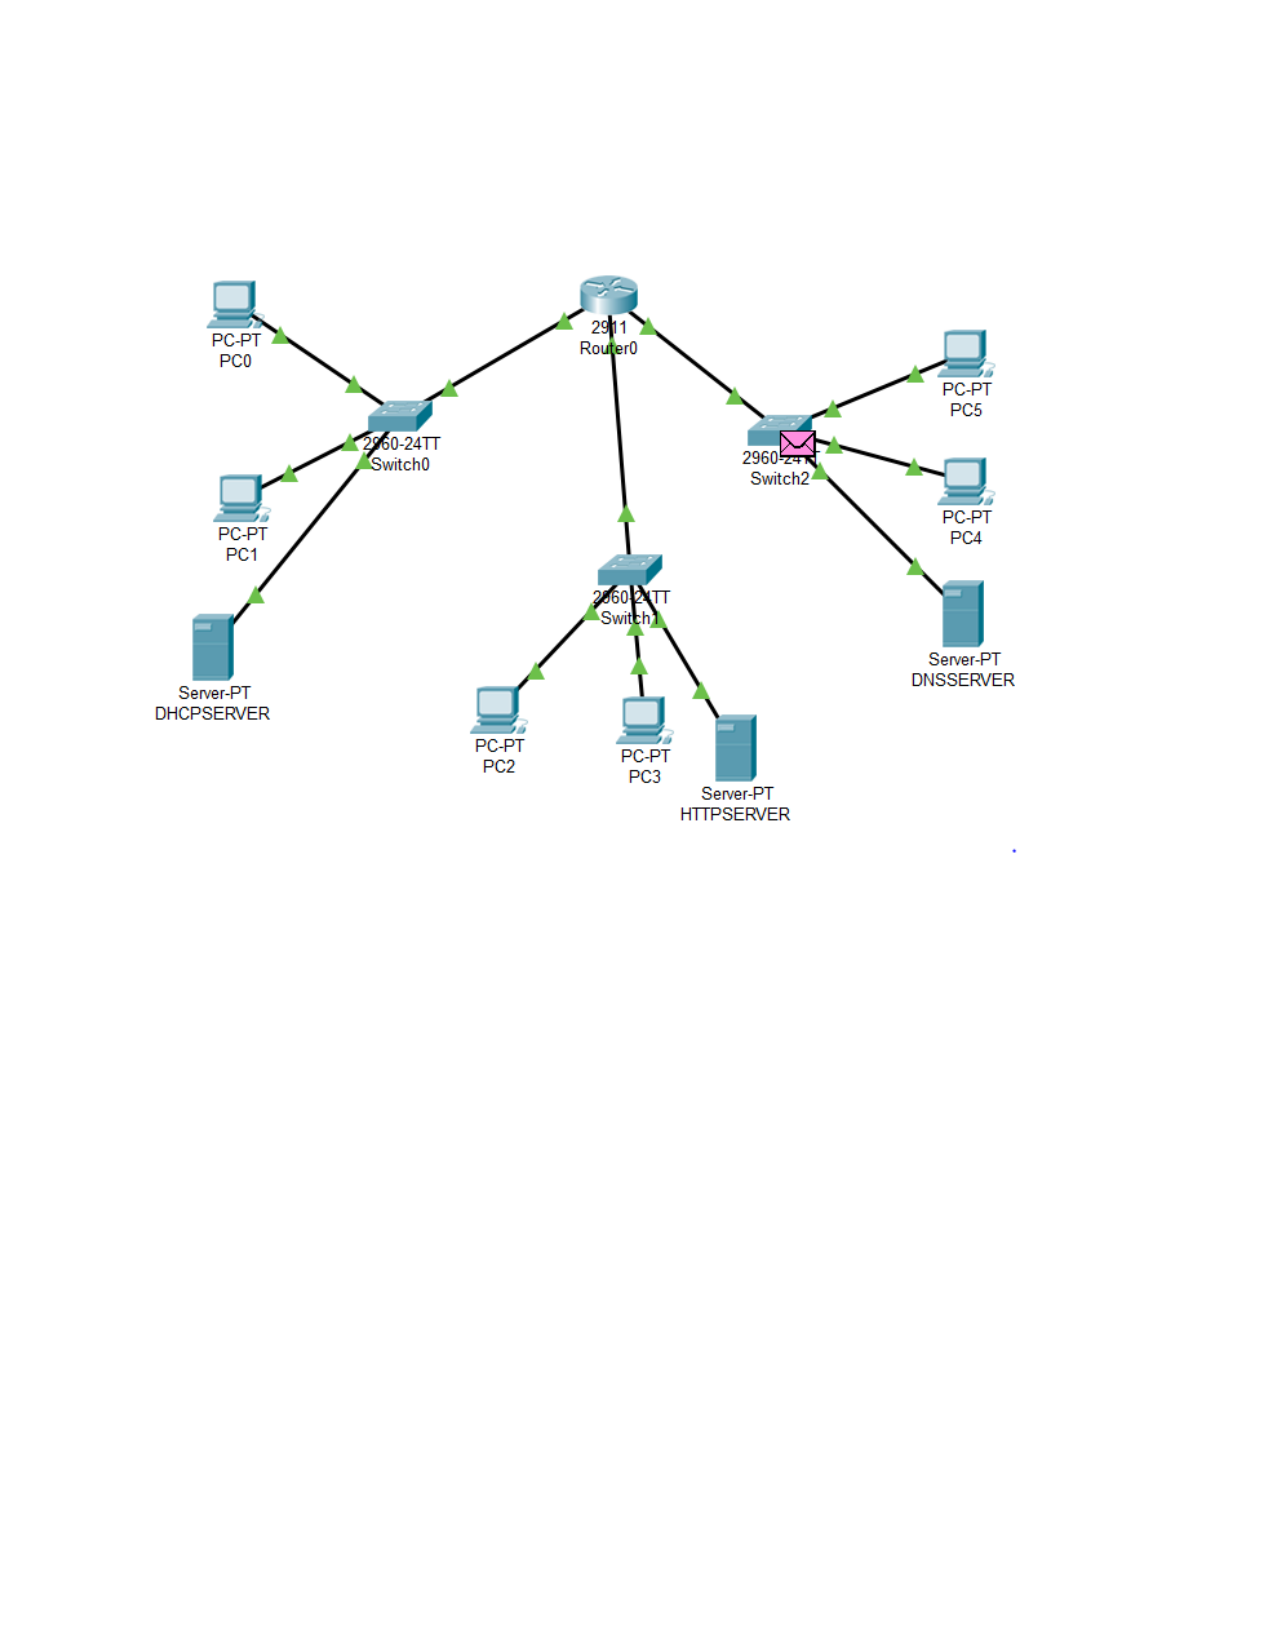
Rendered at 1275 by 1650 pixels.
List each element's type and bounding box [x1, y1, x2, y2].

picture [150, 150, 1125, 929]
